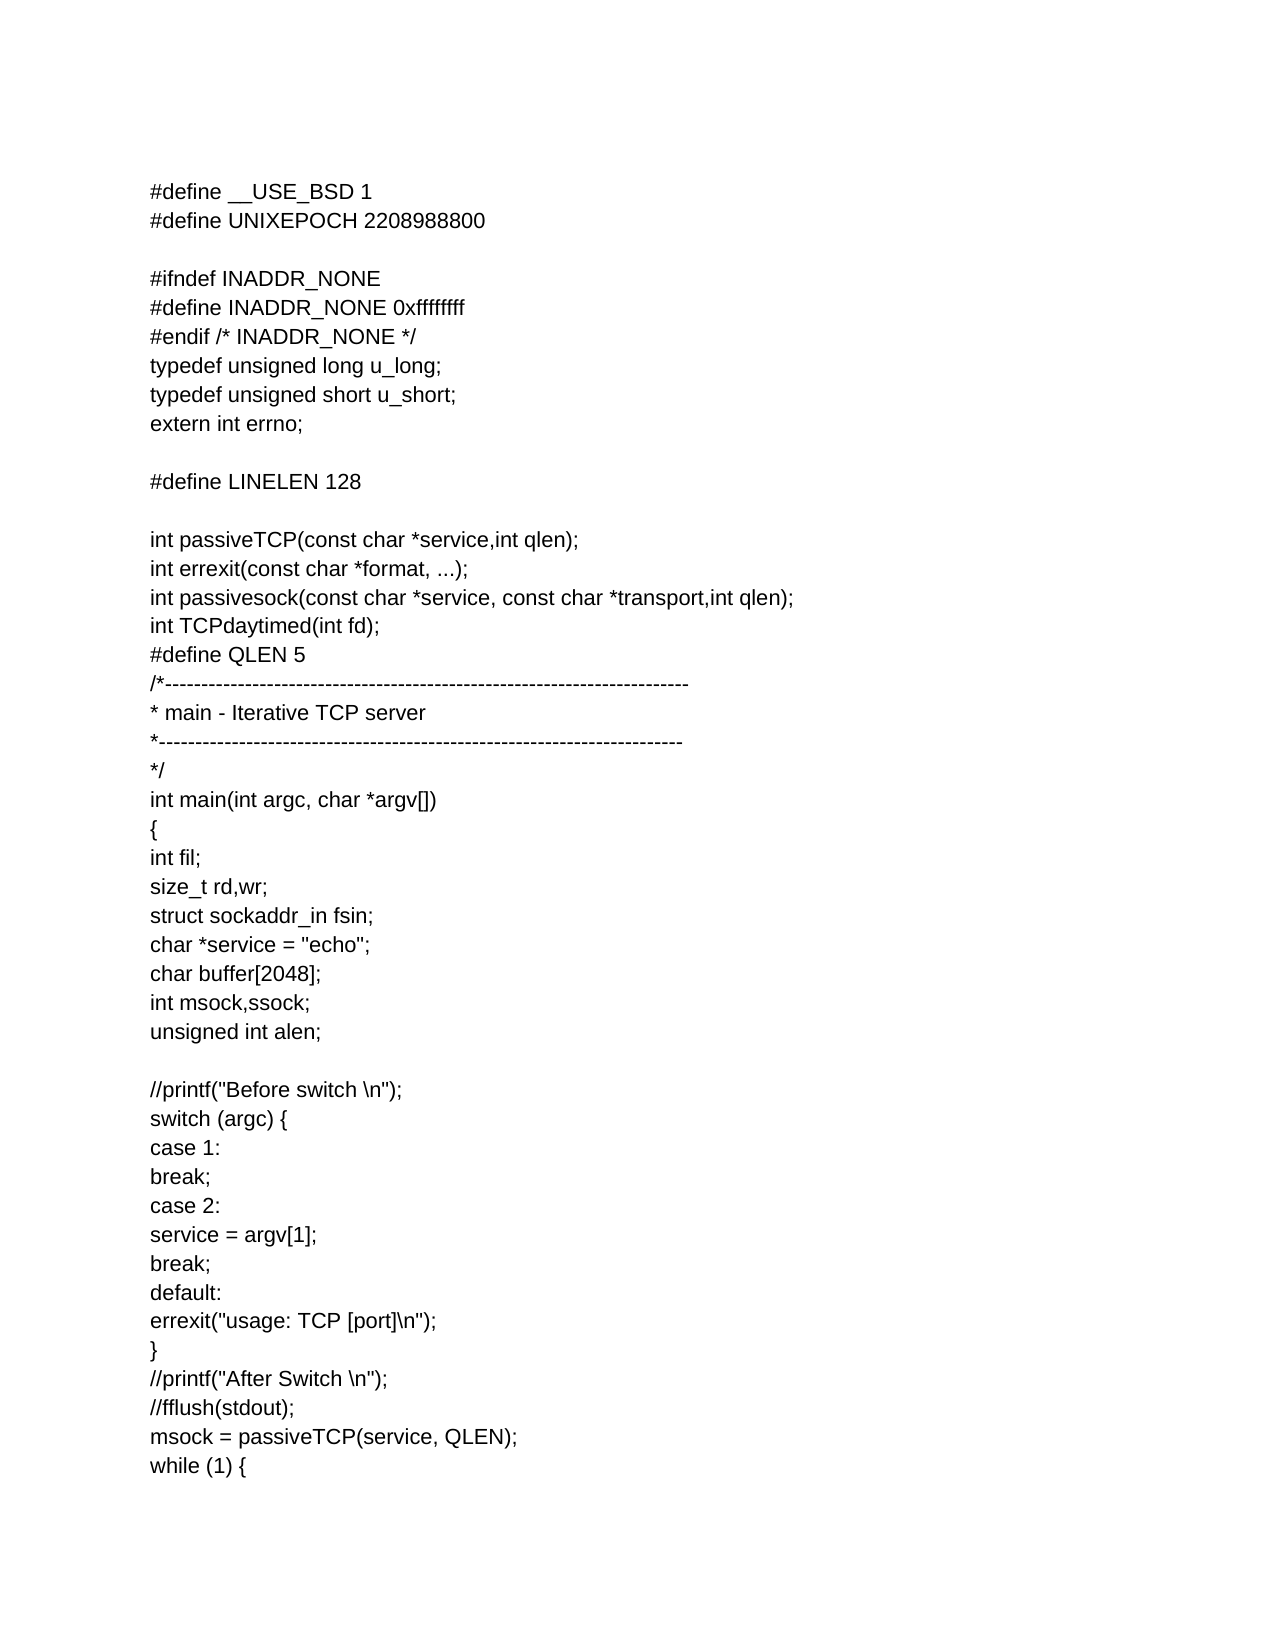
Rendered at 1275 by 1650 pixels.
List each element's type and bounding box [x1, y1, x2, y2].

text [150, 150, 1125, 1478]
